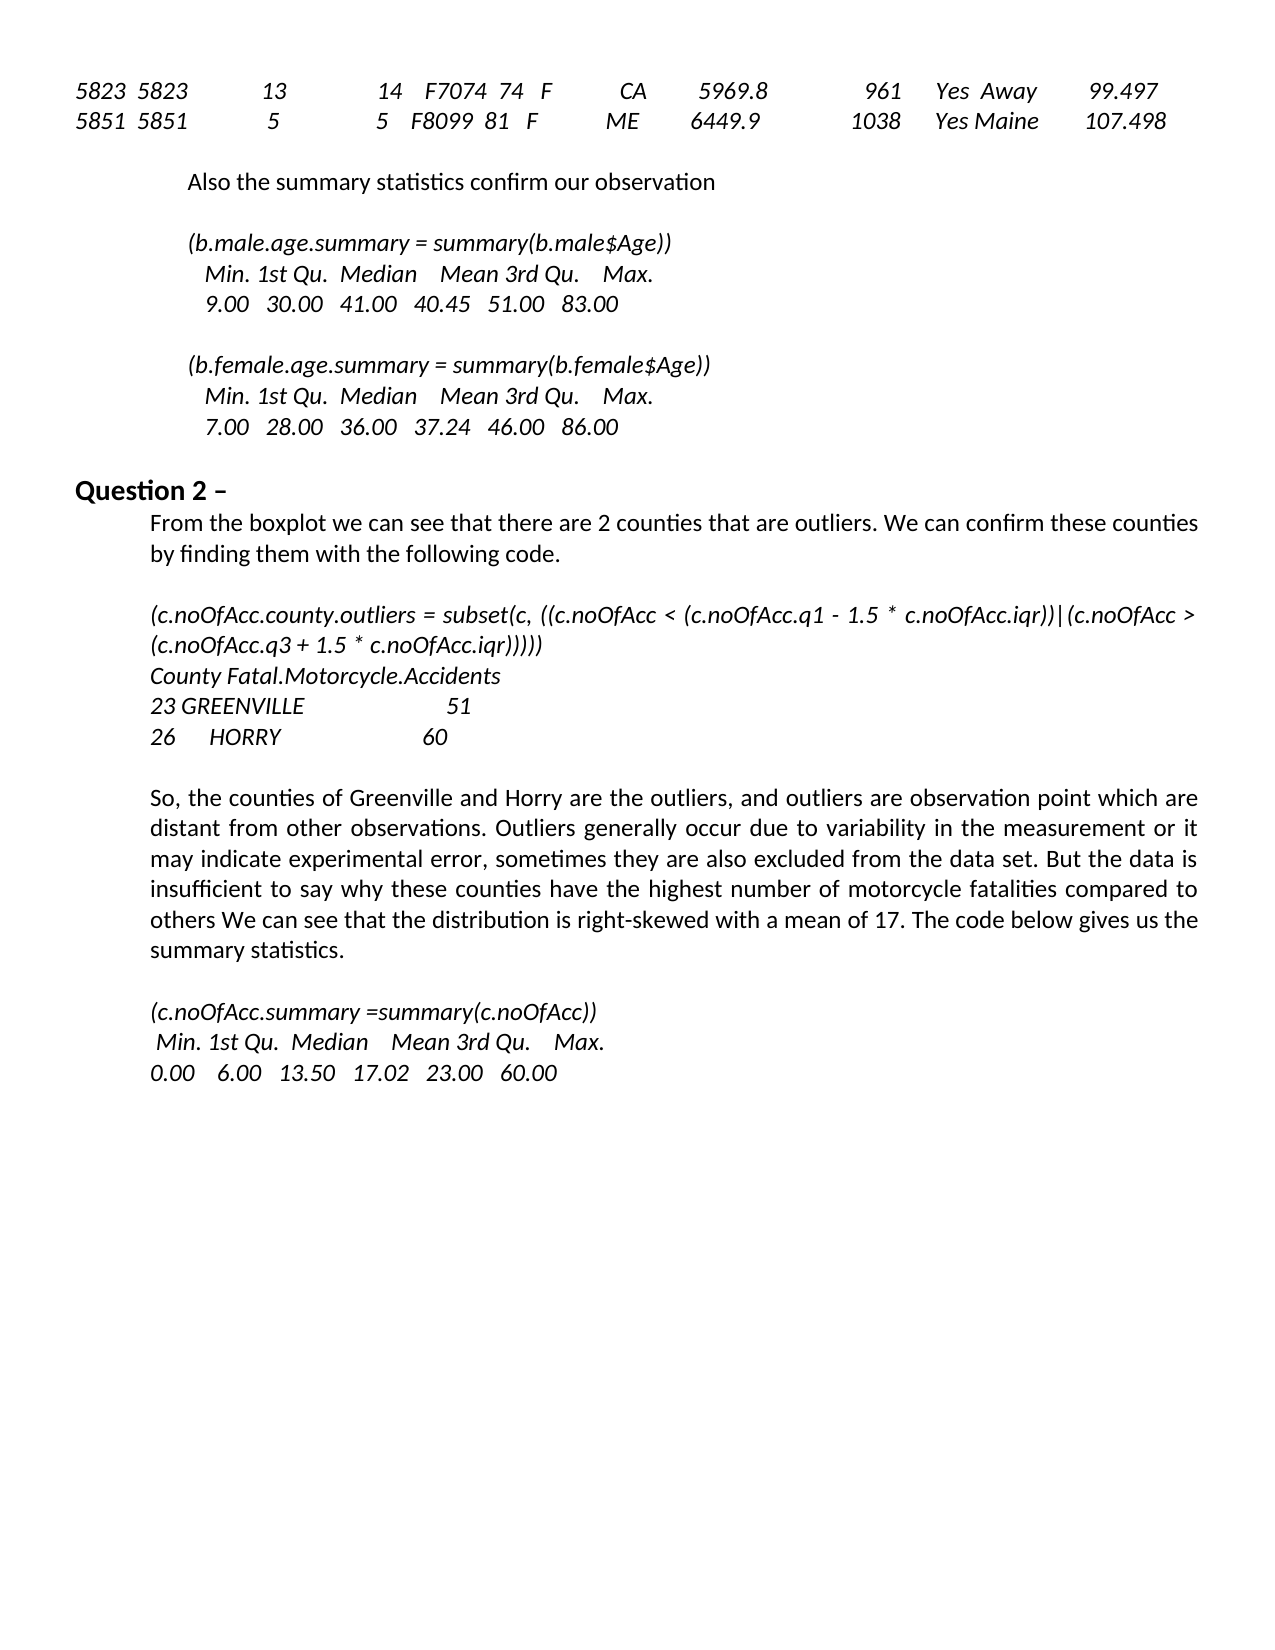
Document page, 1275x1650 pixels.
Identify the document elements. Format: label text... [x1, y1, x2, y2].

text (c.noOfAcc.county.outliers = subset(c, ((c.noOfAcc < (c.noOfAcc.q1 - 1.5 * c.noOfAcc.iqr))|(c.noOfAcc > (c.noOfAcc.q3 + 1.5 * c.noOfAcc.iqr))))) [150, 599, 1200, 660]
list Also the summary statistics confirm our observation [187, 167, 1200, 197]
text 5851 5851 5 5 F8099 81 F ME 6449.9 1038 Yes Maine 107.498 [75, 106, 1200, 136]
text Min. 1st Qu. Median Mean 3rd Qu. Max. [75, 1026, 1200, 1057]
text (c.noOfAcc.summary =summary(c.noOfAcc)) [75, 996, 1200, 1026]
list Min. 1st Qu. Median Mean 3rd Qu. Max. [187, 380, 1200, 411]
list (b.female.age.summary = summary(b.female$Age)) [187, 350, 1200, 380]
list 9.00 30.00 41.00 40.45 51.00 83.00 [187, 289, 1200, 319]
text 0.00 6.00 13.50 17.02 23.00 60.00 [75, 1057, 1200, 1087]
text 26 HORRY 60 [75, 721, 1200, 752]
text From the boxplot we can see that there are 2 counties that are outliers. We can confirm these counties by finding them with the following code. [150, 507, 1200, 568]
text So, the counties of Greenville and Horry are the outliers, and outliers are observation point which are distant from other observations. Outliers generally occur due to variability in the measurement or it may indicate experimental error, sometimes they are also excluded from the data set. But the data is insufficient to say why these counties have the highest number of motorcycle fatalities compared to others We can see that the distribution is right-skewed with a mean of 17. The code below gives us the summary statistics. [150, 782, 1200, 965]
text County Fatal.Motorcycle.Accidents [75, 660, 1200, 691]
text 5823 5823 13 14 F7074 74 F CA 5969.8 961 Yes Away 99.497 [75, 75, 1200, 106]
list (b.male.age.summary = summary(b.male$Age)) [187, 228, 1200, 258]
text 23 GREENVILLE 51 [75, 691, 1200, 721]
list 7.00 28.00 36.00 37.24 46.00 86.00 [187, 411, 1200, 441]
list Min. 1st Qu. Median Mean 3rd Qu. Max. [187, 258, 1200, 289]
text Question 2 – [75, 472, 1200, 507]
